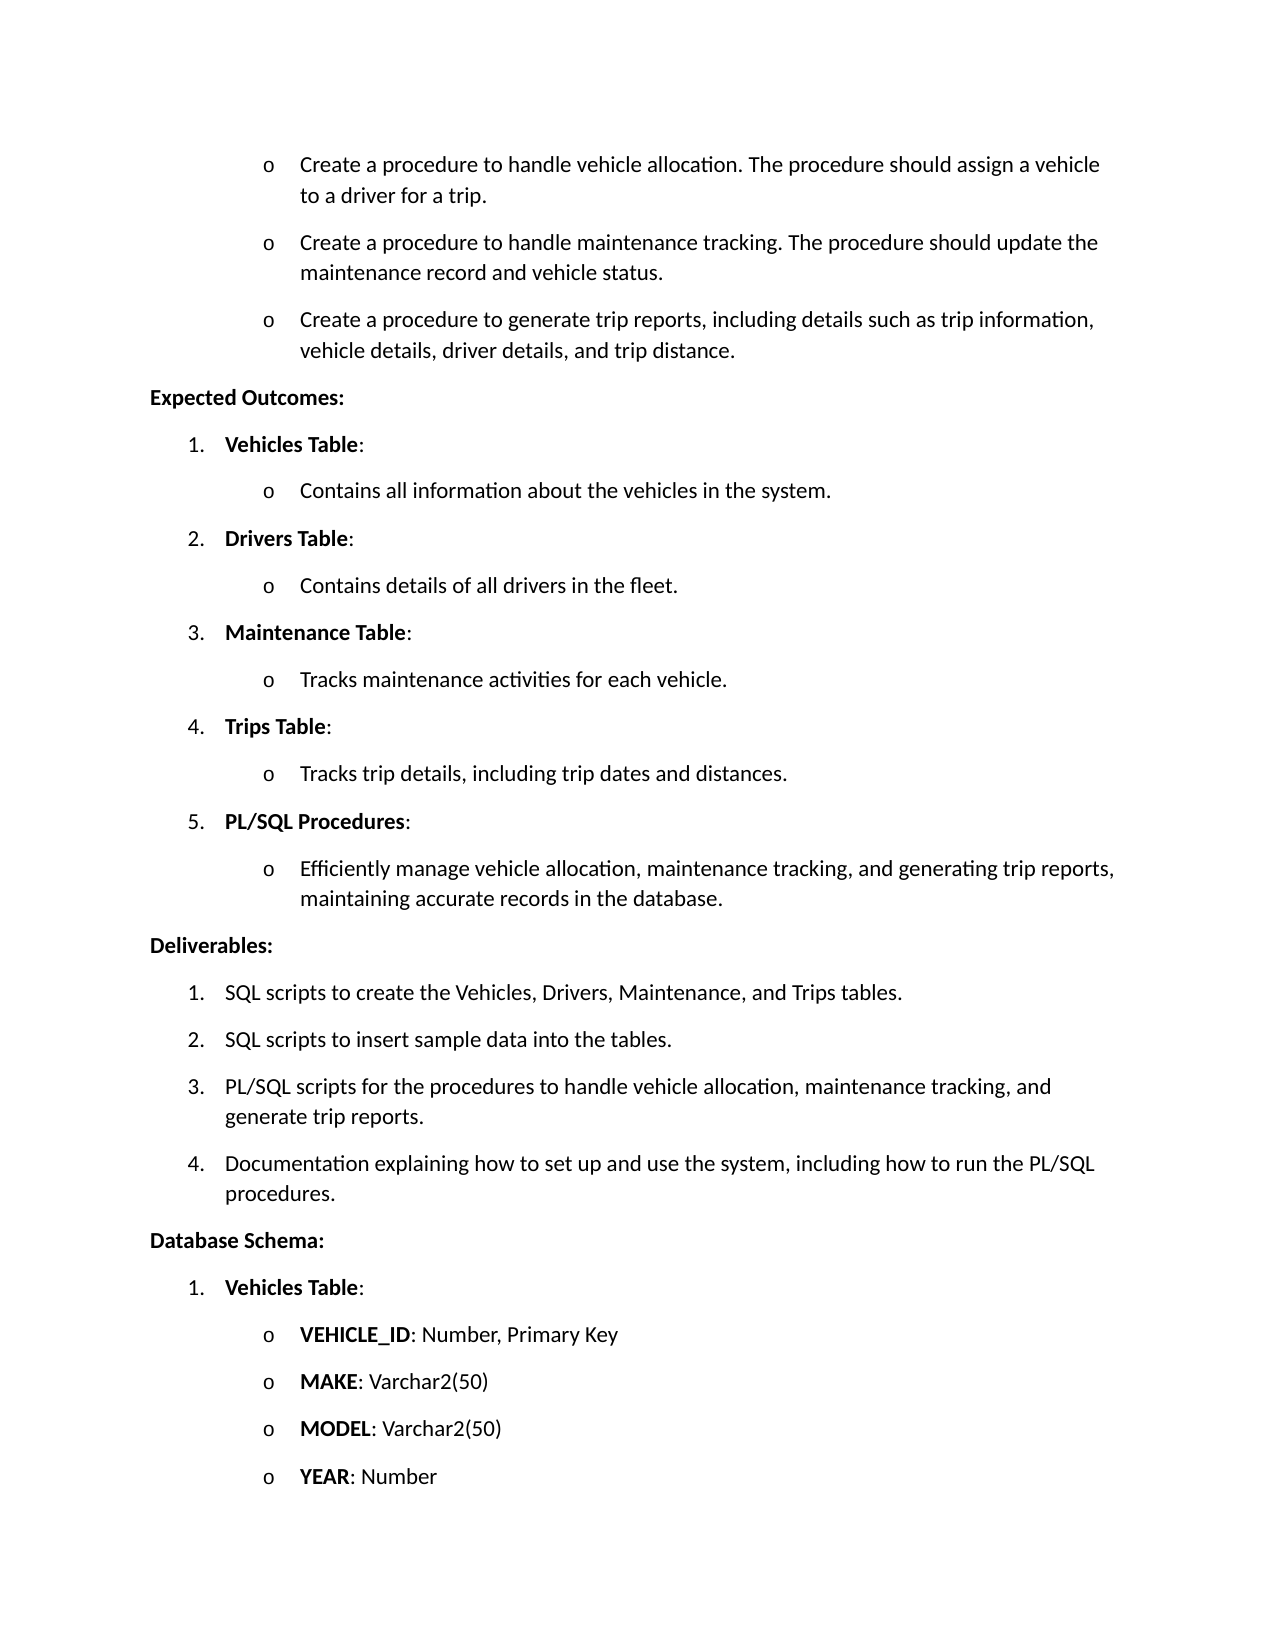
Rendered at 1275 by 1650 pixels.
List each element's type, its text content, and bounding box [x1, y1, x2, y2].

list Efficiently manage vehicle allocation, maintenance tracking, and generating trip reports, maintaining accurate records in the database. [262, 854, 1125, 912]
list VEHICLE_ID: Number, Primary Key [262, 1320, 1125, 1348]
list Vehicles Table: [187, 1273, 1125, 1301]
list MODEL: Varchar2(50) [262, 1414, 1125, 1443]
list MAKE: Varchar2(50) [262, 1367, 1125, 1396]
list Create a procedure to handle maintenance tracking. The procedure should update the maintenance record and vehicle status. [262, 228, 1125, 286]
list SQL scripts to insert sample data into the tables. [187, 1025, 1125, 1053]
list SQL scripts to create the Vehicles, Drivers, Maintenance, and Trips tables. [187, 978, 1125, 1006]
list Create a procedure to handle vehicle allocation. The procedure should assign a vehicle to a driver for a trip. [262, 150, 1125, 209]
list Tracks trip details, including trip dates and distances. [262, 759, 1125, 788]
list Documentation explaining how to set up and use the system, including how to run the PL/SQL procedures. [187, 1149, 1125, 1207]
text Deliverables: [150, 931, 1125, 959]
list PL/SQL Procedures: [187, 807, 1125, 835]
list Tracks maintenance activities for each vehicle. [262, 665, 1125, 694]
list Contains all information about the vehicles in the system. [262, 477, 1125, 505]
text Database Schema: [150, 1226, 1125, 1254]
list Vehicles Table: [187, 430, 1125, 458]
list Create a procedure to generate trip reports, including details such as trip information, vehicle details, driver details, and trip distance. [262, 305, 1125, 364]
list PL/SQL scripts for the procedures to handle vehicle allocation, maintenance tracking, and generate trip reports. [187, 1072, 1125, 1130]
list Trips Table: [187, 712, 1125, 741]
text Expected Outcomes: [150, 383, 1125, 411]
list Drivers Table: [187, 524, 1125, 552]
list YEAR: Number [262, 1462, 1125, 1491]
list Maintenance Table: [187, 618, 1125, 646]
list Contains details of all drivers in the fleet. [262, 571, 1125, 599]
